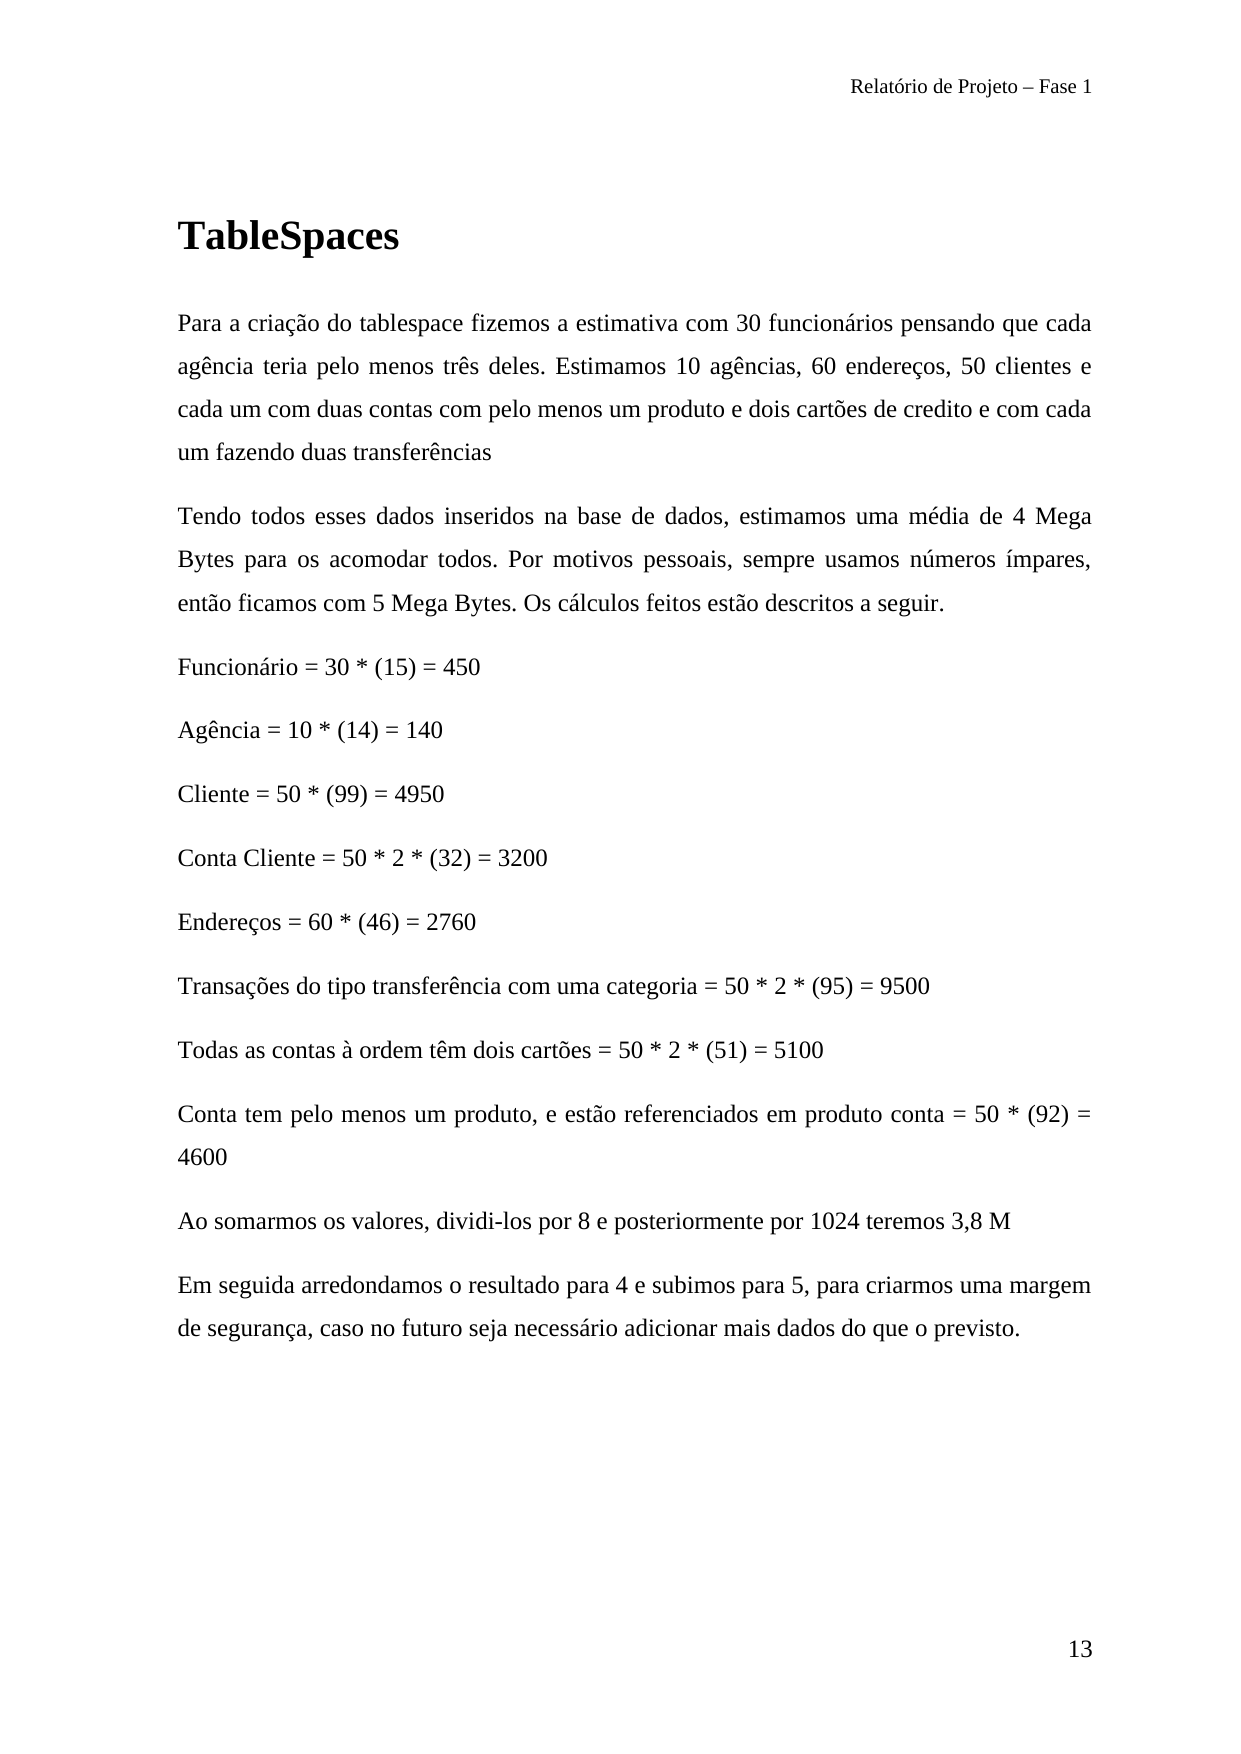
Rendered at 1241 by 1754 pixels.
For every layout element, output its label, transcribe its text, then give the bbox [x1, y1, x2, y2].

text Funcionário = 30 * (15) = 450 [177, 652, 1092, 680]
text Cliente = 50 * (99) = 4950 [177, 779, 1092, 808]
text Endereços = 60 * (46) = 2760 [177, 907, 1092, 936]
subtitle TableSpaces [177, 210, 1092, 258]
text Transações do tipo transferência com uma categoria = 50 * 2 * (95) = 9500 [177, 971, 1092, 1000]
text Em seguida arredondamos o resultado para 4 e subimos para 5, para criarmos uma margem de segurança, caso no futuro seja necessário adicionar mais dados do que o previsto. [177, 1270, 1092, 1342]
text Tendo todos esses dados inseridos na base de dados, estimamos uma média de 4 Mega Bytes para os acomodar todos. Por motivos pessoais, sempre usamos números ímpares, então ficamos com 5 Mega Bytes. Os cálculos feitos estão descritos a seguir. [177, 501, 1092, 616]
text Ao somarmos os valores, dividi-los por 8 e posteriormente por 1024 teremos 3,8 M [177, 1206, 1092, 1235]
text Para a criação do tablespace fizemos a estimativa com 30 funcionários pensando que cada agência teria pelo menos três deles. Estimamos 10 agências, 60 endereços, 50 clientes e cada um com duas contas com pelo menos um produto e dois cartões de credito e com cada um fazendo duas transferências [177, 308, 1092, 466]
text Conta tem pelo menos um produto, e estão referenciados em produto conta = 50 * (92) = 4600 [177, 1099, 1092, 1171]
text Agência = 10 * (14) = 140 [177, 716, 1092, 744]
text Todas as contas à ordem têm dois cartões = 50 * 2 * (51) = 5100 [177, 1035, 1092, 1064]
text Conta Cliente = 50 * 2 * (32) = 3200 [177, 843, 1092, 872]
